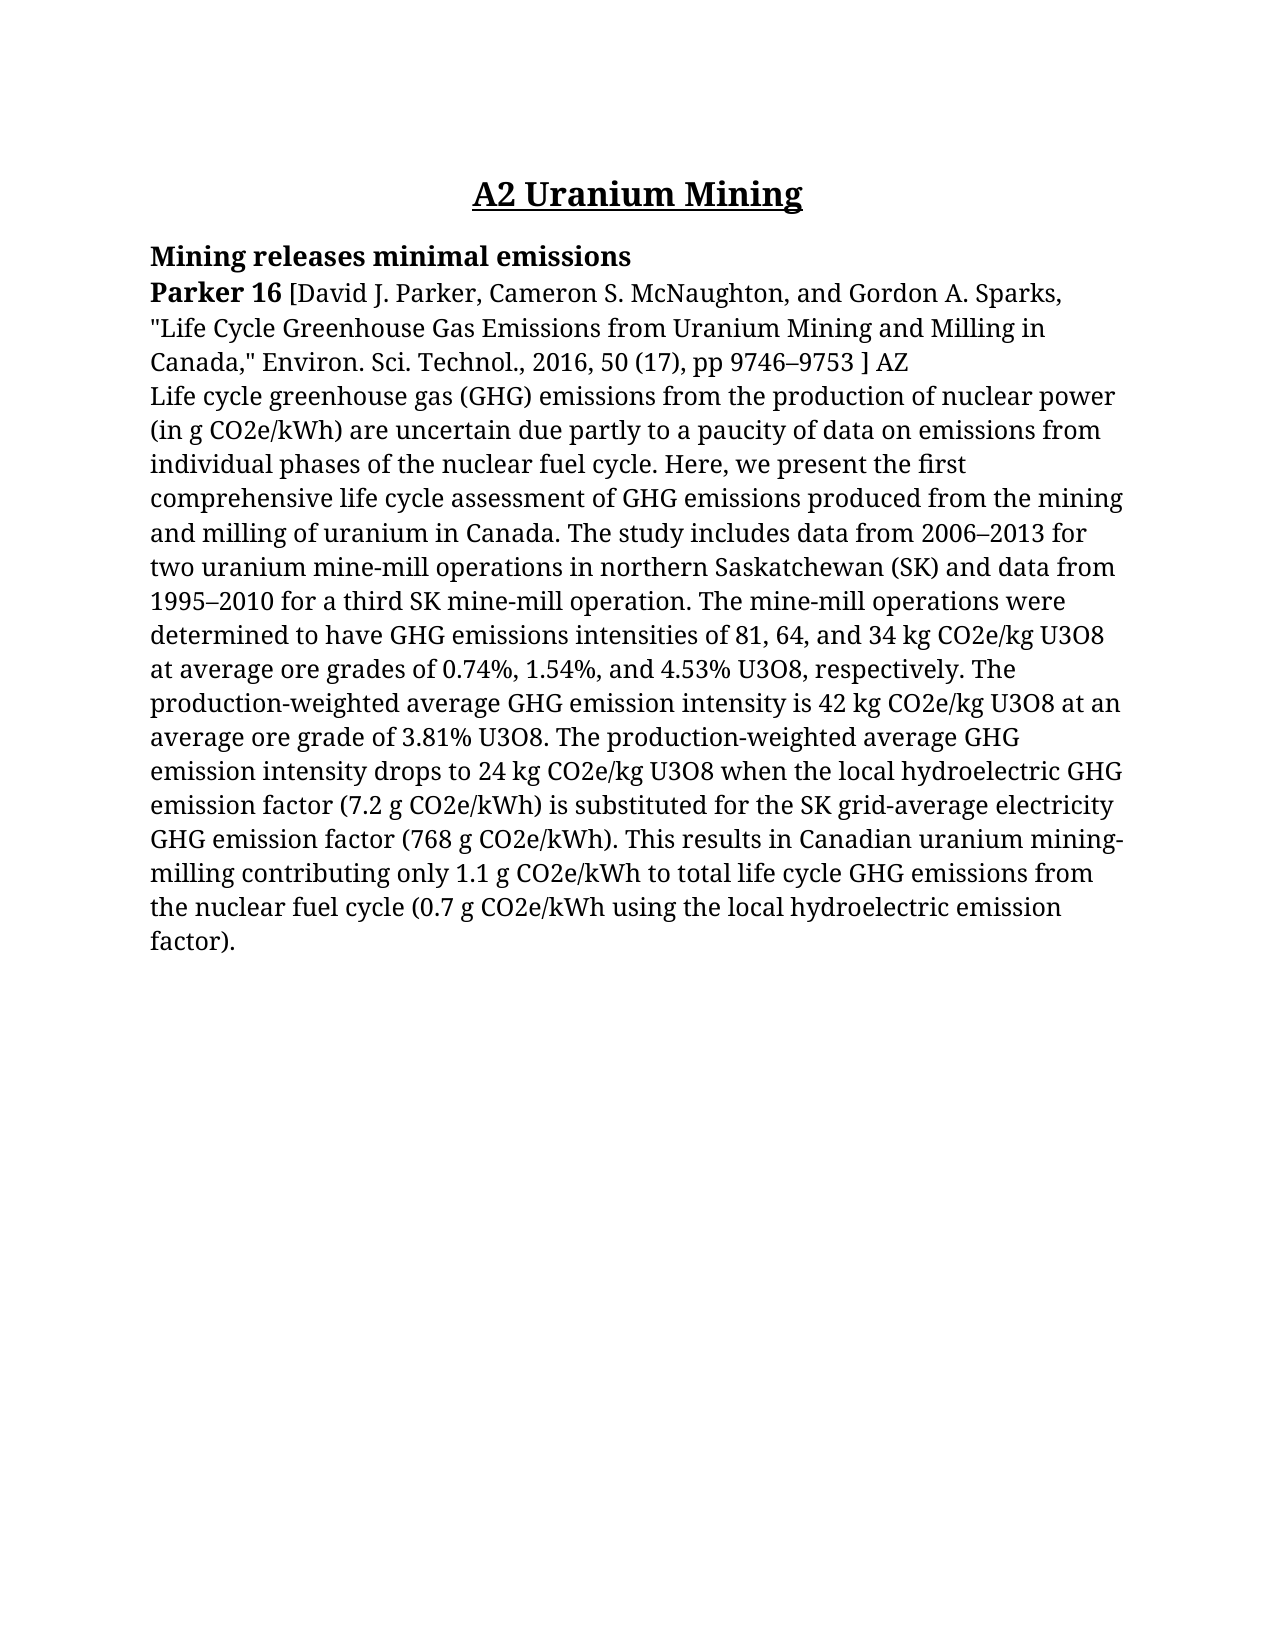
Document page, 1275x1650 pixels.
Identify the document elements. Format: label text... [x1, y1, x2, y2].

subtitle Mining releases minimal emissions [150, 237, 1125, 274]
text Life cycle greenhouse gas (GHG) emissions from the production of nuclear power (in g CO2e/kWh) are uncertain due partly to a paucity of data on emissions from individual phases of the nuclear fuel cycle. Here, we present the first comprehensive life cycle assessment of GHG emissions produced from the mining and milling of uranium in Canada. The study includes data from 2006–2013 for two uranium mine-mill operations in northern Saskatchewan (SK) and data from 1995–2010 for a third SK mine-mill operation. The mine-mill operations were determined to have GHG emissions intensities of 81, 64, and 34 kg CO2e/kg U3O8 at average ore grades of 0.74%, 1.54%, and 4.53% U3O8, respectively. The production-weighted average GHG emission intensity is 42 kg CO2e/kg U3O8 at an average ore grade of 3.81% U3O8. The production-weighted average GHG emission intensity drops to 24 kg CO2e/kg U3O8 when the local hydroelectric GHG emission factor (7.2 g CO2e/kWh) is substituted for the SK grid-average electricity GHG emission factor (768 g CO2e/kWh). This results in Canadian uranium mining-milling contributing only 1.1 g CO2e/kWh to total life cycle GHG emissions from the nuclear fuel cycle (0.7 g CO2e/kWh using the local hydroelectric emission factor). [150, 379, 1125, 958]
text Parker 16 [David J. Parker, Cameron S. McNaughton, and Gordon A. Sparks, "Life Cycle Greenhouse Gas Emissions from Uranium Mining and Milling in Canada," Environ. Sci. Technol., 2016, 50 (17), pp 9746–9753 ] AZ [150, 274, 1125, 379]
subtitle A2 Uranium Mining [150, 171, 1125, 216]
